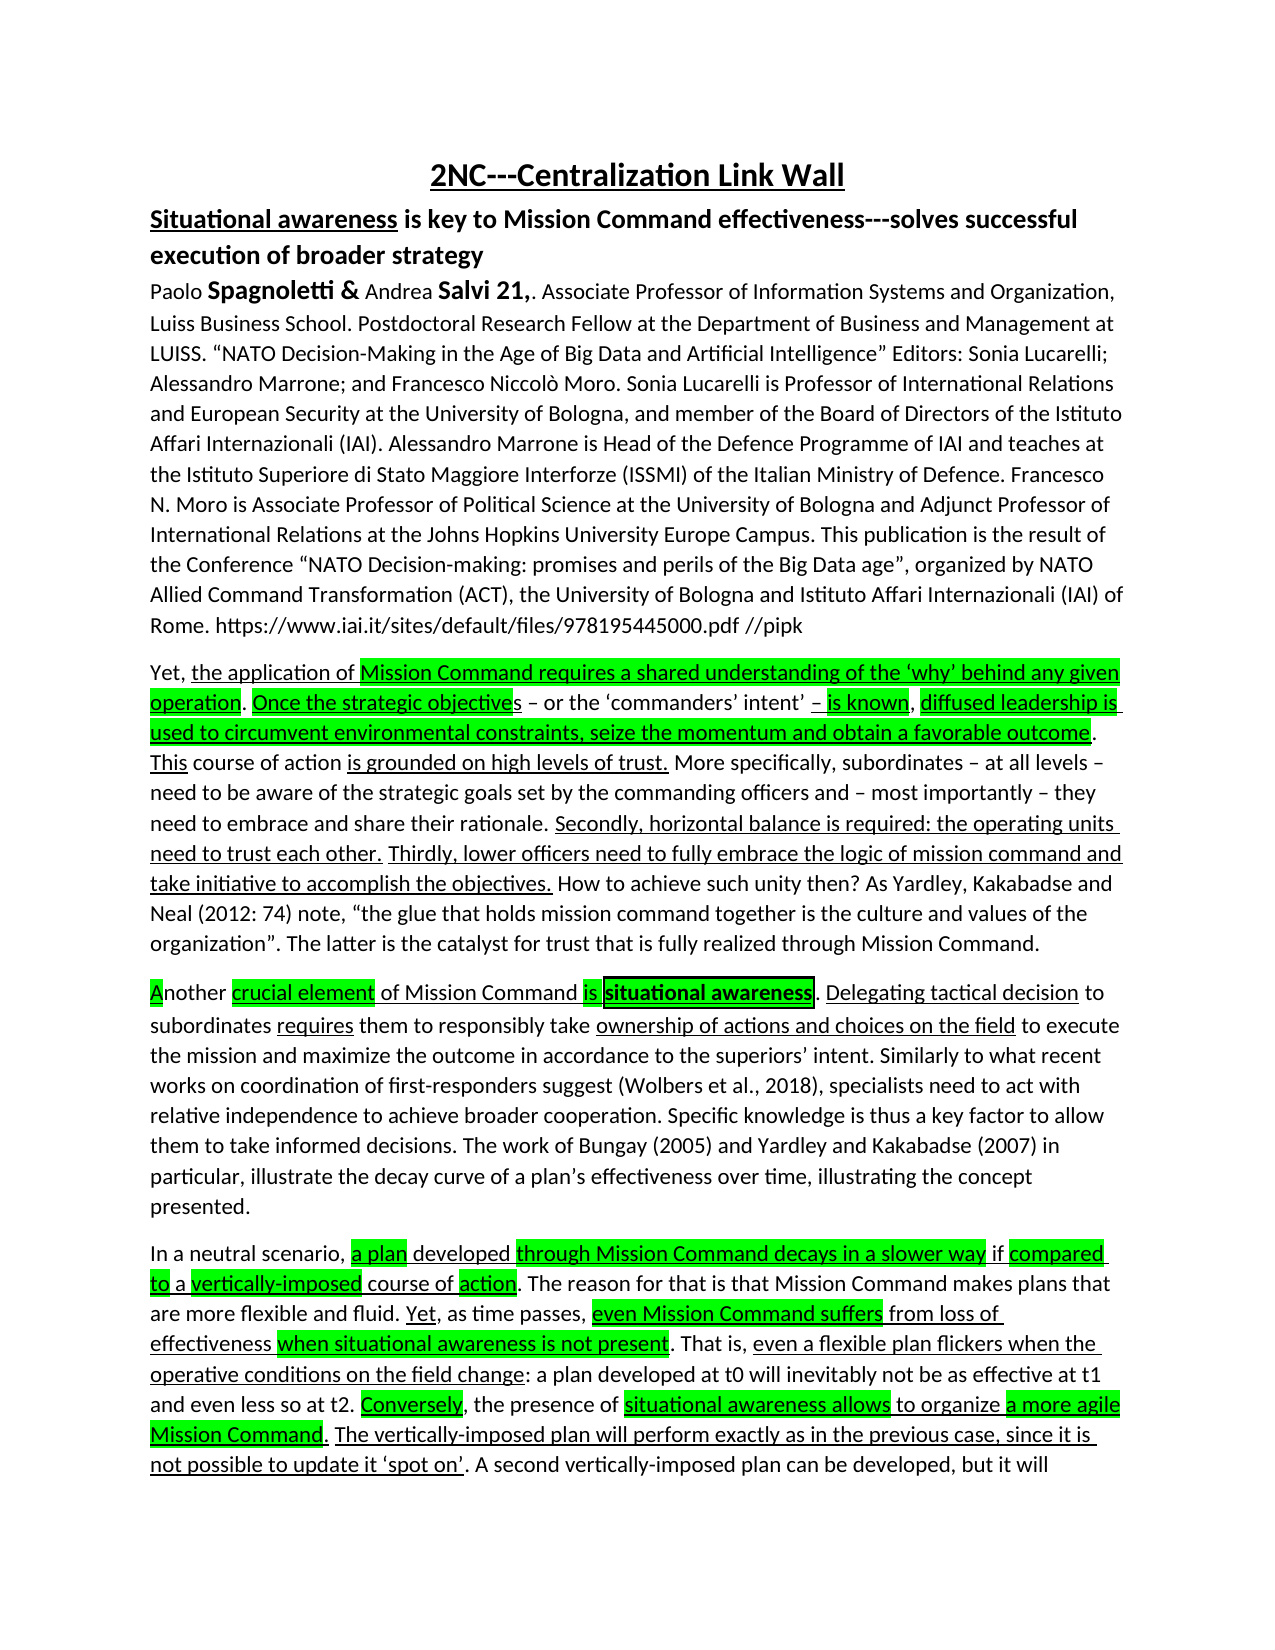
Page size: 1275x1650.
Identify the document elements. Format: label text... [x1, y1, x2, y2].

text Another crucial element of Mission Command is situational awareness. Delegating tactical decision to subordinates requires them to responsibly take ownership of actions and choices on the field to execute the mission and maximize the outcome in accordance to the superiors’ intent. Similarly to what recent works on coordination of first-responders suggest (Wolbers et al., 2018), specialists need to act with relative independence to achieve broader cooperation. Specific knowledge is thus a key factor to allow them to take informed decisions. The work of Bungay (2005) and Yardley and Kakabadse (2007) in particular, illustrate the decay curve of a plan’s effectiveness over time, illustrating the concept presented. [150, 976, 1125, 1220]
subtitle 2NC---Centralization Link Wall [150, 154, 1125, 195]
text Yet, the application of Mission Command requires a shared understanding of the ‘why’ behind any given operation. Once the strategic objectives – or the ‘commanders’ intent’ – is known, diffused leadership is used to circumvent environmental constraints, seize the momentum and obtain a favorable outcome. This course of action is grounded on high levels of trust. More specifically, subordinates – at all levels – need to be aware of the strategic goals set by the commanding officers and – most importantly – they need to embrace and share their rationale. Secondly, horizontal balance is required: the operating units need to trust each other. Thirdly, lower officers need to fully embrace the logic of mission command and take initiative to accomplish the objectives. How to achieve such unity then? As Yardley, Kakabadse and Neal (2012: 74) note, “the glue that holds mission command together is the culture and values of the organization”. The latter is the catalyst for trust that is fully realized through Mission Command. [150, 658, 1125, 958]
subtitle Situational awareness is key to Mission Command effectiveness---solves successful execution of broader strategy [150, 202, 1125, 271]
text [150, 1239, 1125, 1478]
text Paolo Spagnoletti & Andrea Salvi 21,. Associate Professor of Information Systems and Organization, Luiss Business School. Postdoctoral Research Fellow at the Department of Business and Management at LUISS. “NATO Decision-Making in the Age of Big Data and Artificial Intelligence” Editors: Sonia Lucarelli; Alessandro Marrone; and Francesco Niccolò Moro. Sonia Lucarelli is Professor of International Relations and European Security at the University of Bologna, and member of the Board of Directors of the Istituto Affari Internazionali (IAI). Alessandro Marrone is Head of the Defence Programme of IAI and teaches at the Istituto Superiore di Stato Maggiore Interforze (ISSMI) of the Italian Ministry of Defence. Francesco N. Moro is Associate Professor of Political Science at the University of Bologna and Adjunct Professor of International Relations at the Johns Hopkins University Europe Campus. This publication is the result of the Conference “NATO Decision-making: promises and perils of the Big Data age”, organized by NATO Allied Command Transformation (ACT), the University of Bologna and Istituto Affari Internazionali (IAI) of Rome. https://www.iai.it/sites/default/files/978195445000.pdf //pipk [150, 273, 1125, 639]
